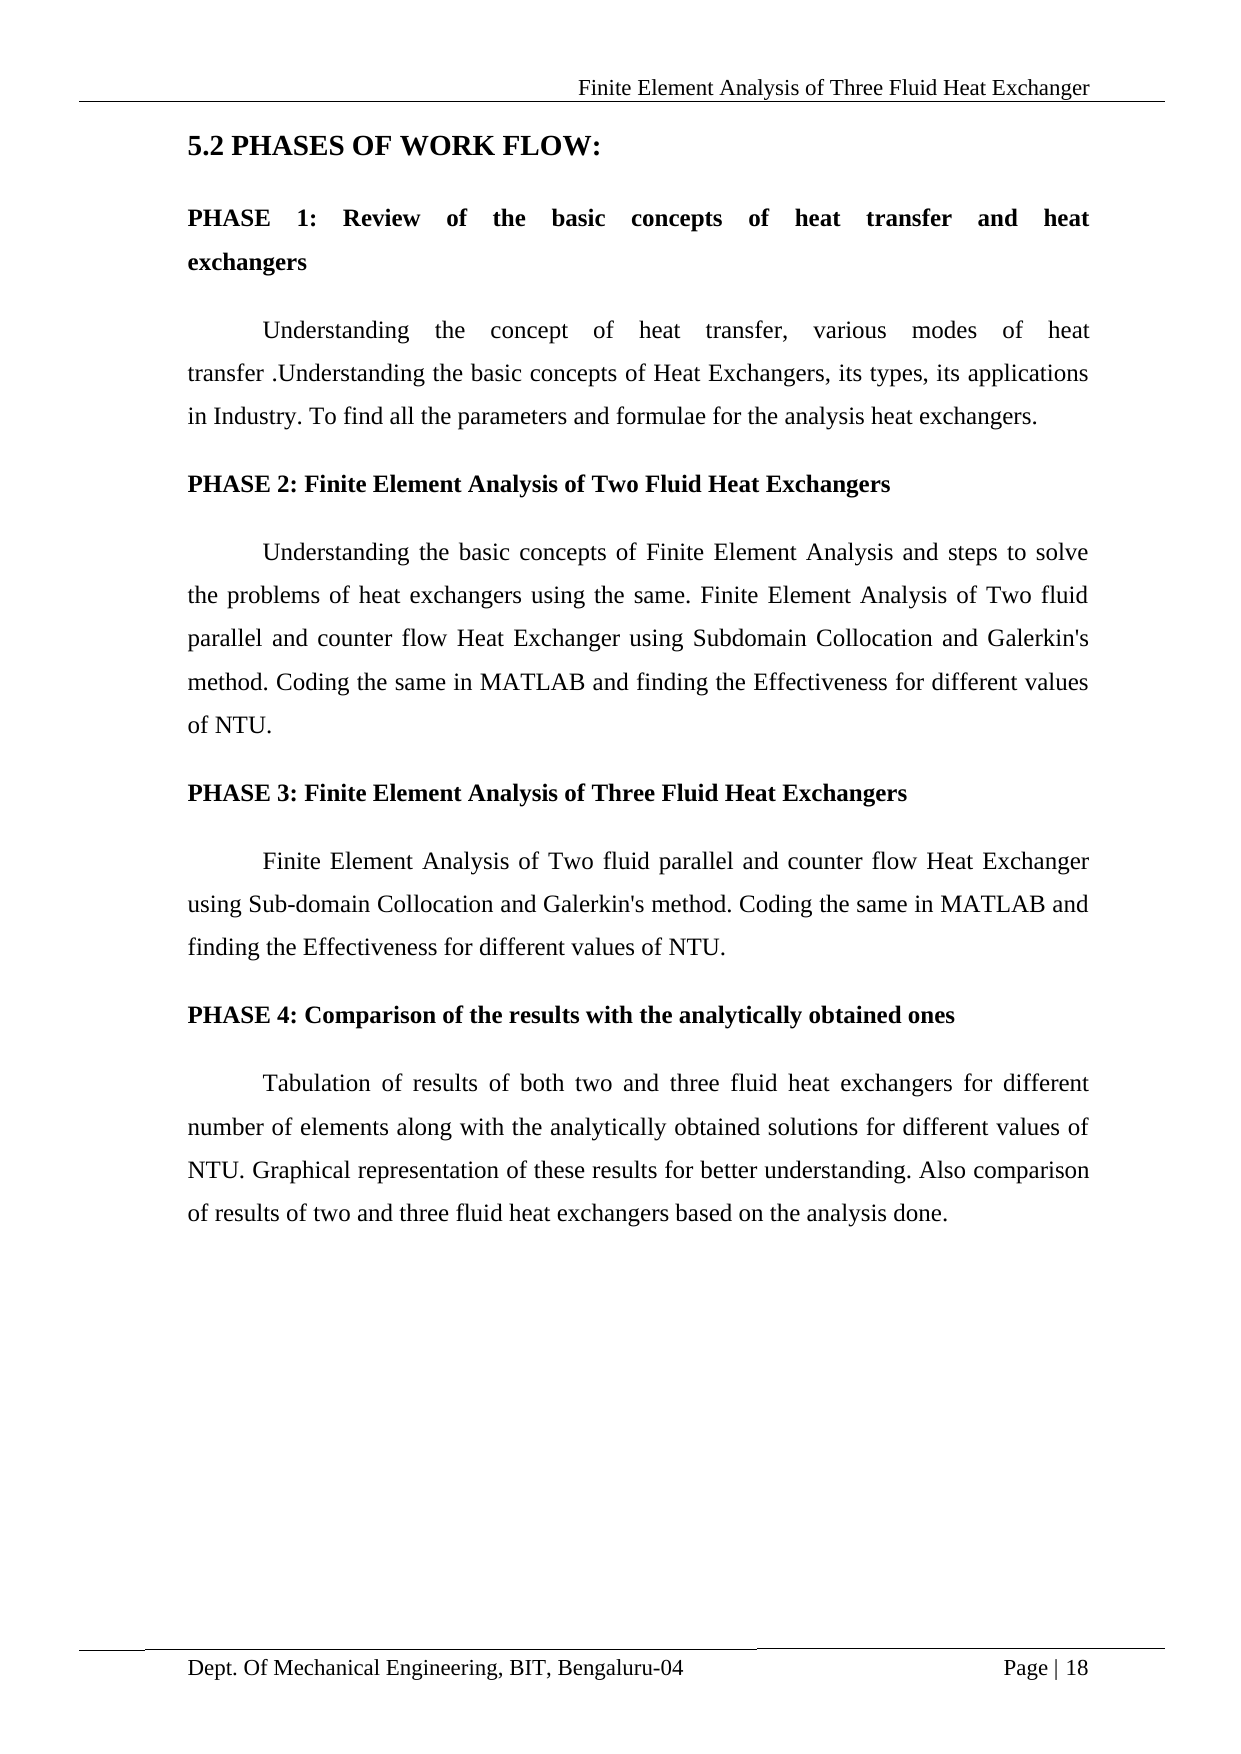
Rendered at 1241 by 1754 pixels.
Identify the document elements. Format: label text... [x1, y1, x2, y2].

text PHASE 4: Comparison of the results with the analytically obtained ones [187, 1000, 1090, 1029]
text Understanding the basic concepts of Finite Element Analysis and steps to solve the problems of heat exchangers using the same. Finite Element Analysis of Two fluid parallel and counter flow Heat Exchanger using Subdomain Collocation and Galerkin's method. Coding the same in MATLAB and finding the Effectiveness for different values of NTU. [187, 537, 1090, 738]
text PHASE 2: Finite Element Analysis of Two Fluid Heat Exchangers [187, 469, 1090, 498]
text PHASE 1: Review of the basic concepts of heat transfer and heat exchangers [187, 203, 1090, 275]
text Finite Element Analysis of Two fluid parallel and counter flow Heat Exchanger using Sub-domain Collocation and Galerkin's method. Coding the same in MATLAB and finding the Effectiveness for different values of NTU. [187, 846, 1090, 961]
text PHASE 3: Finite Element Analysis of Three Fluid Heat Exchangers [187, 778, 1090, 807]
text Understanding the concept of heat transfer, various modes of heat transfer .Understanding the basic concepts of Heat Exchangers, its types, its applications in Industry. To find all the parameters and formulae for the analysis heat exchangers. [187, 315, 1090, 430]
text Tabulation of results of both two and three fluid heat exchangers for different number of elements along with the analytically obtained solutions for different values of NTU. Graphical representation of these results for better understanding. Also comparison of results of two and three fluid heat exchangers based on the analysis done. [187, 1068, 1090, 1227]
text 5.2 PHASES OF WORK FLOW: [187, 128, 1090, 162]
